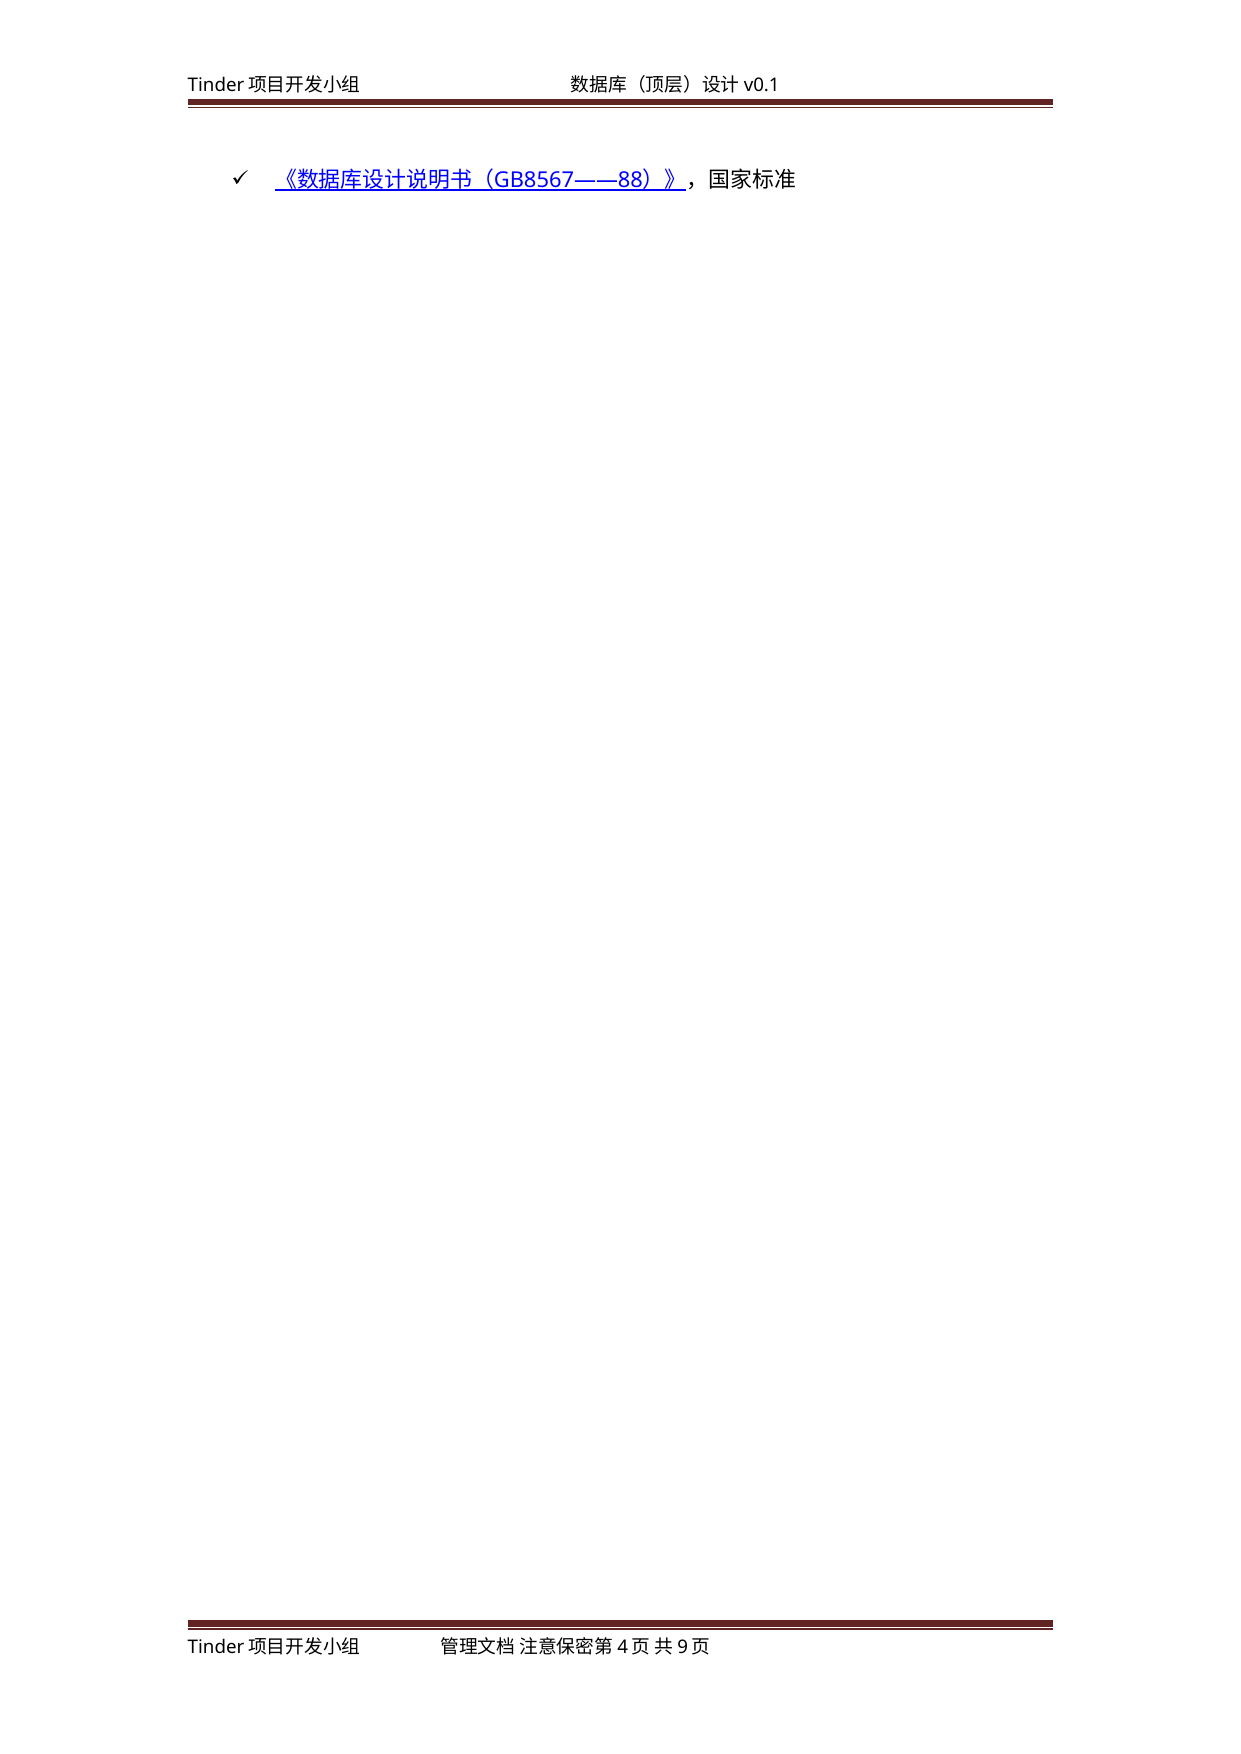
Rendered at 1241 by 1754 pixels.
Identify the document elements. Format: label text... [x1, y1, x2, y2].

list 《数据库设计说明书（GB8567——88）》，国家标准 [231, 162, 1053, 194]
